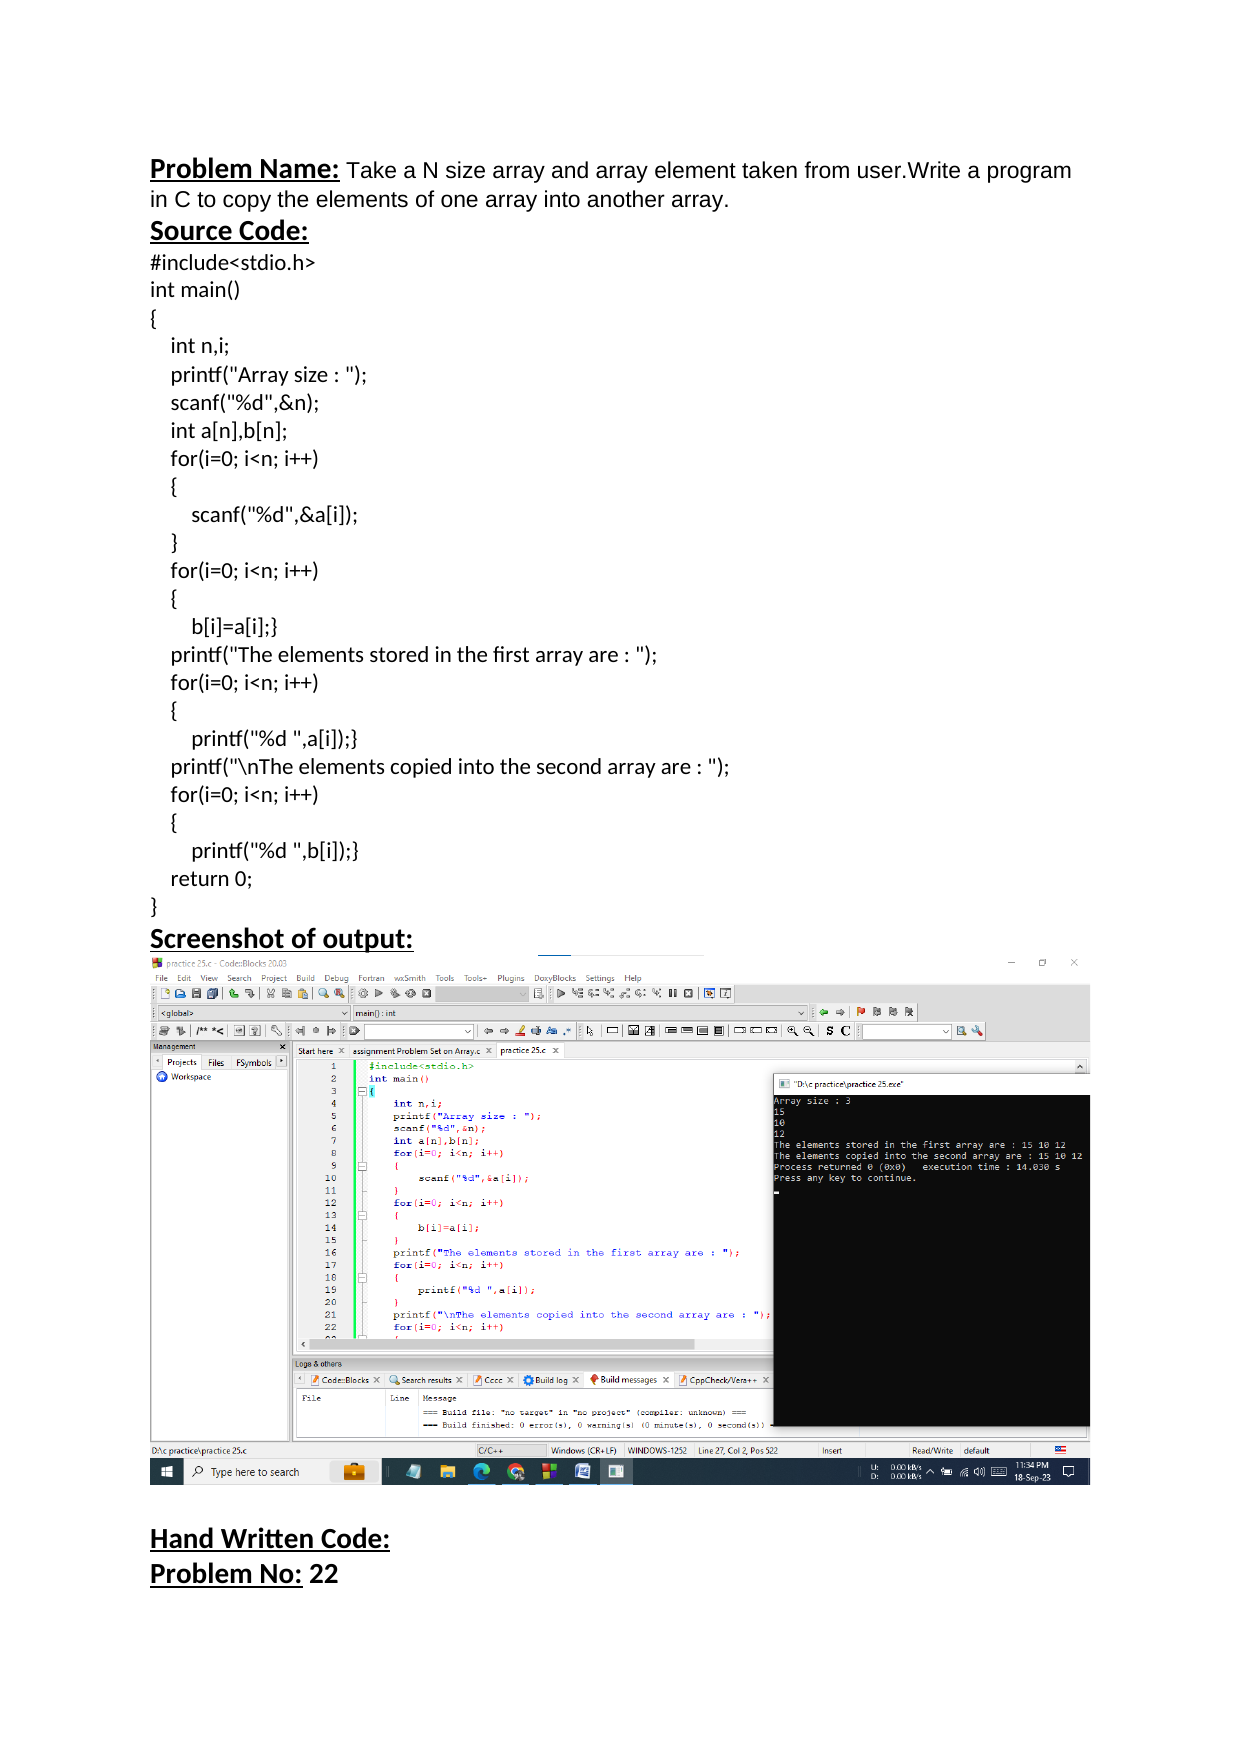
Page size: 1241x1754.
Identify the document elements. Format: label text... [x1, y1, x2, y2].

text Hand Written Code: [150, 1520, 1090, 1556]
text Screenshot of output: [150, 920, 1090, 955]
text for(i=0; i<n; i++) [150, 444, 1090, 472]
text int a[n],b[n]; [150, 416, 1090, 444]
text { [150, 808, 1090, 836]
text printf("Array size : "); [150, 360, 1090, 388]
text Problem No: 22 [150, 1556, 1090, 1591]
text Problem Name: Take a N size array and array element taken from user.Write a program in C to copy the elements of one array into another array. [150, 150, 1090, 212]
text } [150, 892, 1090, 920]
text Source Code: [150, 212, 1090, 248]
text int main() [150, 276, 1090, 304]
text for(i=0; i<n; i++) [150, 668, 1090, 696]
text printf("The elements stored in the first array are : "); [150, 640, 1090, 668]
text printf("%d ",b[i]);} [150, 836, 1090, 864]
text printf("%d ",a[i]);} [150, 724, 1090, 752]
text { [150, 472, 1090, 500]
text for(i=0; i<n; i++) [150, 780, 1090, 808]
text for(i=0; i<n; i++) [150, 556, 1090, 584]
text #include<stdio.h> [150, 248, 1090, 276]
text } [150, 528, 1090, 556]
text { [150, 304, 1090, 332]
text scanf("%d",&a[i]); [150, 500, 1090, 528]
text scanf("%d",&n); [150, 388, 1090, 416]
text b[i]=a[i];} [150, 612, 1090, 640]
text { [150, 584, 1090, 612]
text { [150, 696, 1090, 724]
text printf("\nThe elements copied into the second array are : "); [150, 752, 1090, 780]
picture [150, 955, 1091, 1485]
text return 0; [150, 864, 1090, 892]
text int n,i; [150, 332, 1090, 360]
